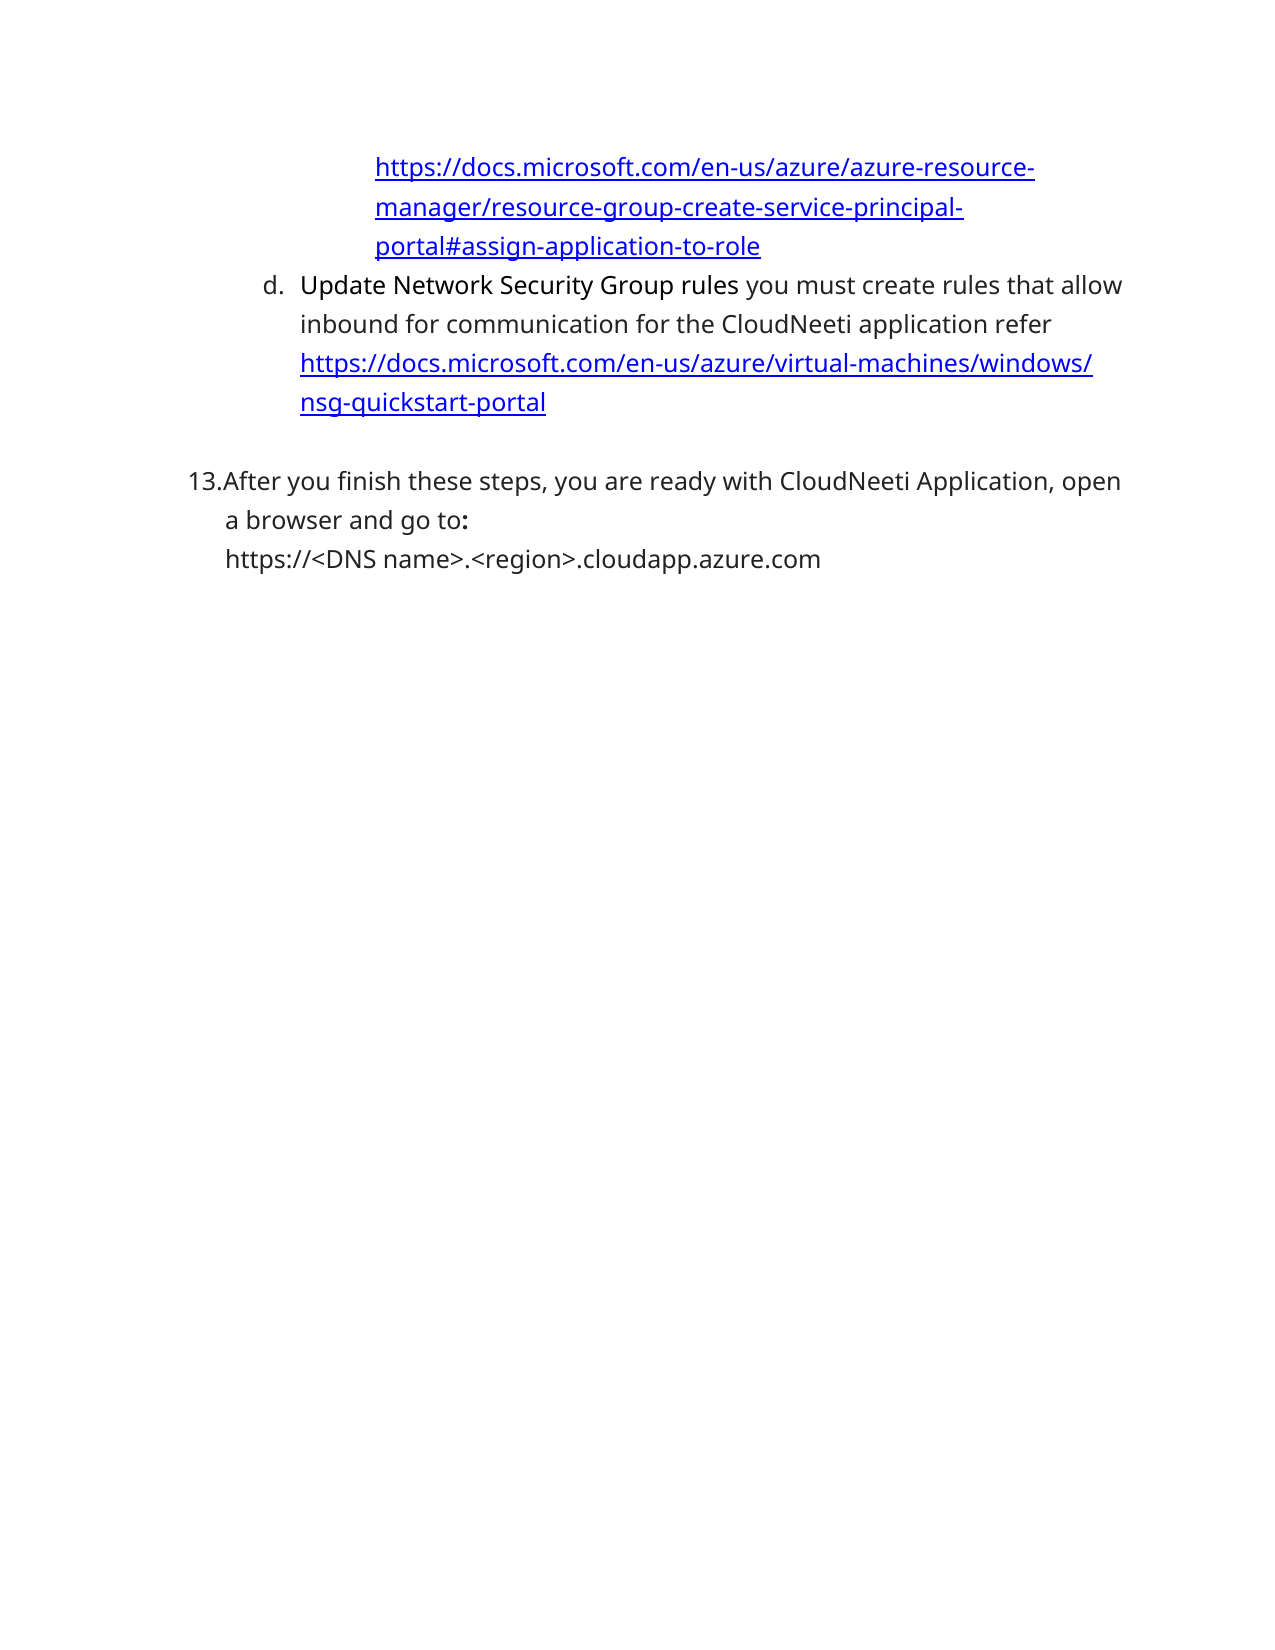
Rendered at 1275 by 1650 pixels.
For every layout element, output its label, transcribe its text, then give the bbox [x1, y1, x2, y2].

list https://docs.microsoft.com/en-us/azure/virtual-machines/windows/nsg-quickstart-portal [300, 346, 1125, 419]
list Update Network Security Group rules you must create rules that allow inbound for communication for the CloudNeeti application refer [262, 267, 1125, 341]
list https://docs.microsoft.com/en-us/azure/azure-resource-manager/resource-group-create-service-principal-portal#assign-application-to-role [375, 150, 1125, 262]
list After you finish these steps, you are ready with CloudNeeti Application, open a browser and go to: [187, 463, 1125, 537]
list https://<DNS name>.<region>.cloudapp.azure.com [225, 542, 1125, 576]
